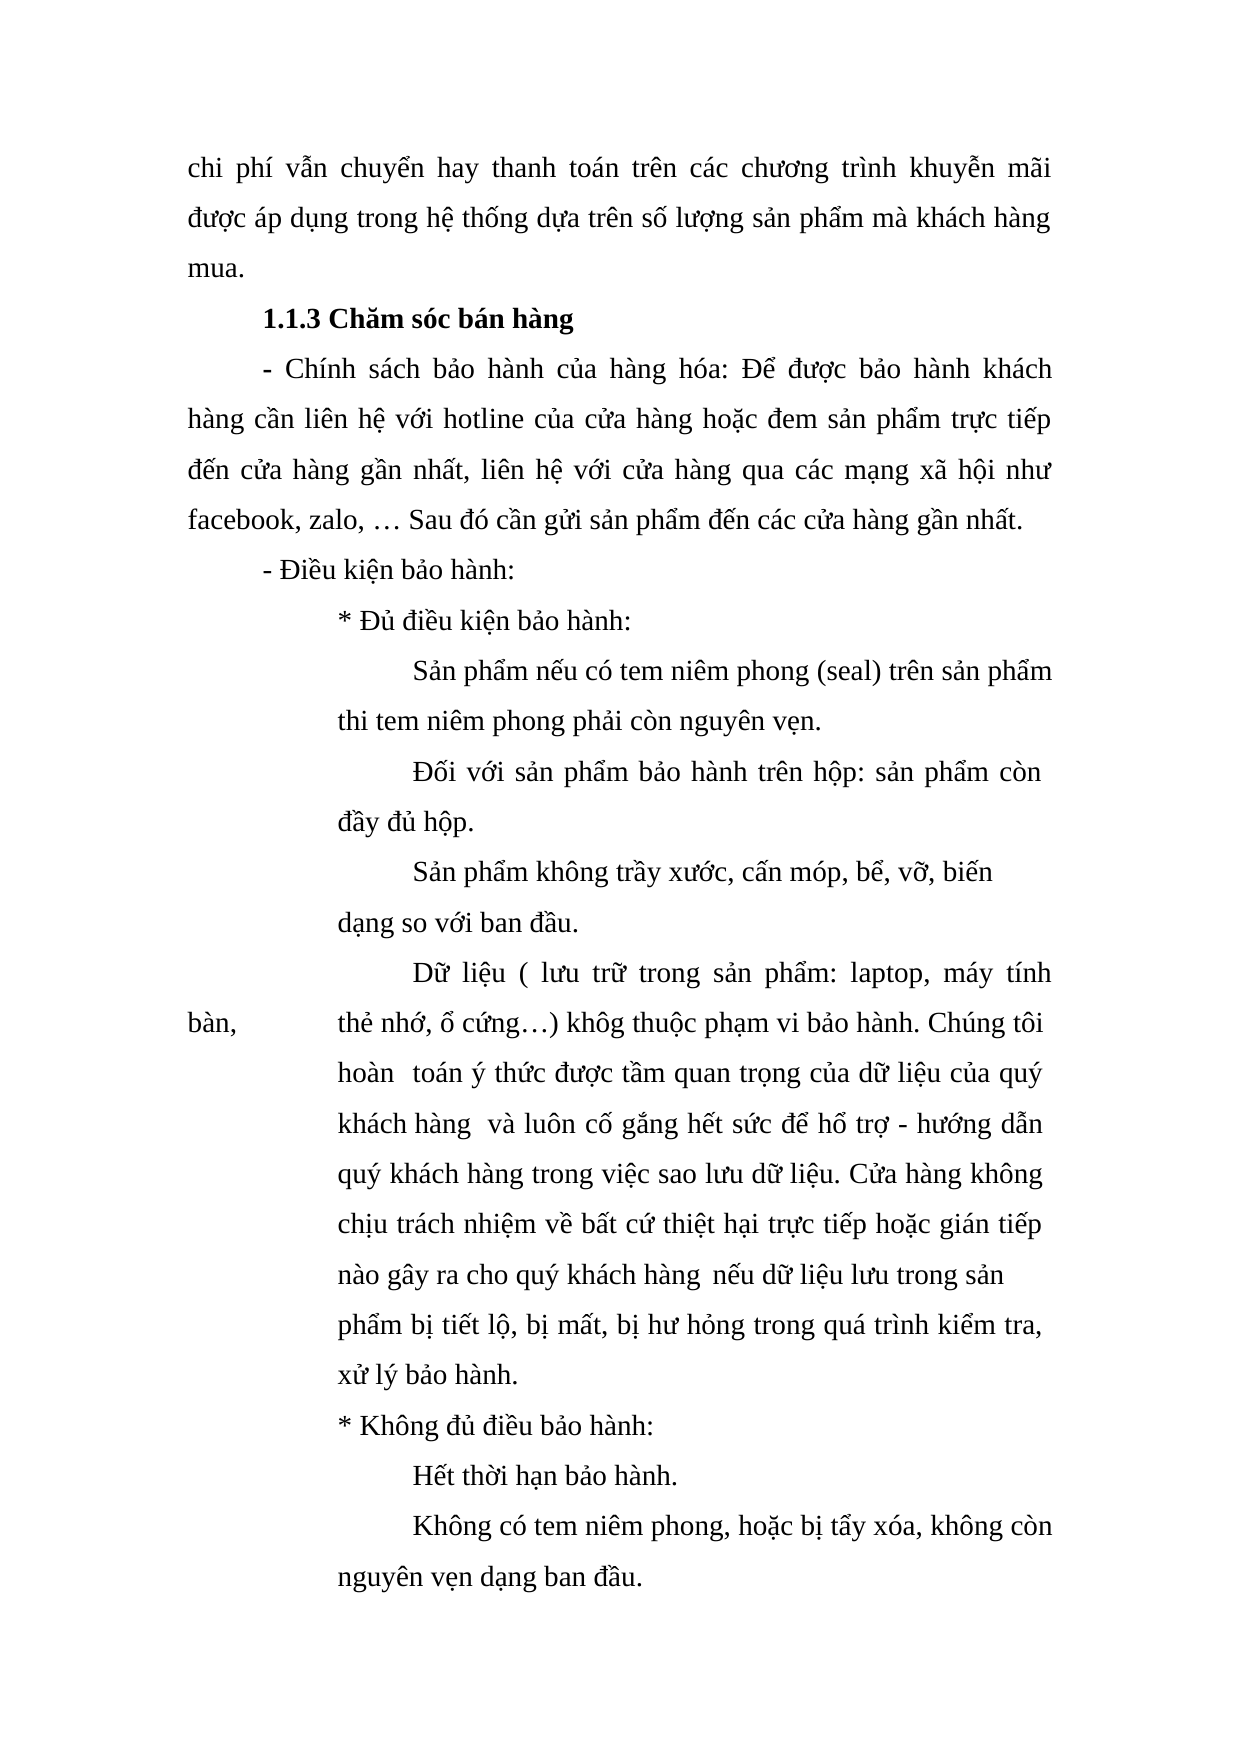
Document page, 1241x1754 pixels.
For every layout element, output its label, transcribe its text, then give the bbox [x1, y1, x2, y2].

text Dữ liệu ( lưu trữ trong sản phẩm: laptop, máy tính bàn, thẻ nhớ, ổ cứng…) khôg thuộc phạm vi bảo hành. Chúng tôi hoàn toán ý thức được tầm quan trọng của dữ liệu của quý khách hàng và luôn cố gắng hết sức để hổ trợ - hướng dẫn quý khách hàng trong việc sao lưu dữ liệu. Cửa hàng không chịu trách nhiệm về bất cứ thiệt hại trực tiếp hoặc gián tiếp nào gây ra cho quý khách hàng nếu dữ liệu lưu trong sản phẩm bị tiết lộ, bị mất, bị hư hỏng trong quá trình kiểm tra, xử lý bảo hành. [187, 955, 1053, 1391]
text * Không đủ điều bảo hành: [187, 1408, 1053, 1441]
text Sản phẩm không trầy xước, cấn móp, bể, vỡ, biến dạng so với ban đầu. [187, 854, 1053, 938]
text Đối với sản phẩm bảo hành trên hộp: sản phẩm còn đầy đủ hộp. [187, 754, 1053, 838]
text Hết thời hạn bảo hành. [187, 1458, 1053, 1492]
text 1.1.3 Chăm sóc bán hàng [187, 301, 1053, 334]
text * Đủ điều kiện bảo hành: [187, 603, 1053, 636]
text Không có tem niêm phong, hoặc bị tẩy xóa, không còn nguyên vẹn dạng ban đầu. [187, 1508, 1053, 1592]
text - Chính sách bảo hành của hàng hóa: Để được bảo hành khách hàng cần liên hệ với hotline của cửa hàng hoặc đem sản phẩm trực tiếp đến cửa hàng gần nhất, liên hệ với cửa hàng qua các mạng xã hội như facebook, zalo, … Sau đó cần gửi sản phẩm đến các cửa hàng gần nhất. [187, 351, 1053, 536]
text Sản phẩm nếu có tem niêm phong (seal) trên sản phẩm thi tem niêm phong phải còn nguyên vẹn. [187, 653, 1053, 737]
text - Điều kiện bảo hành: [187, 552, 1053, 586]
